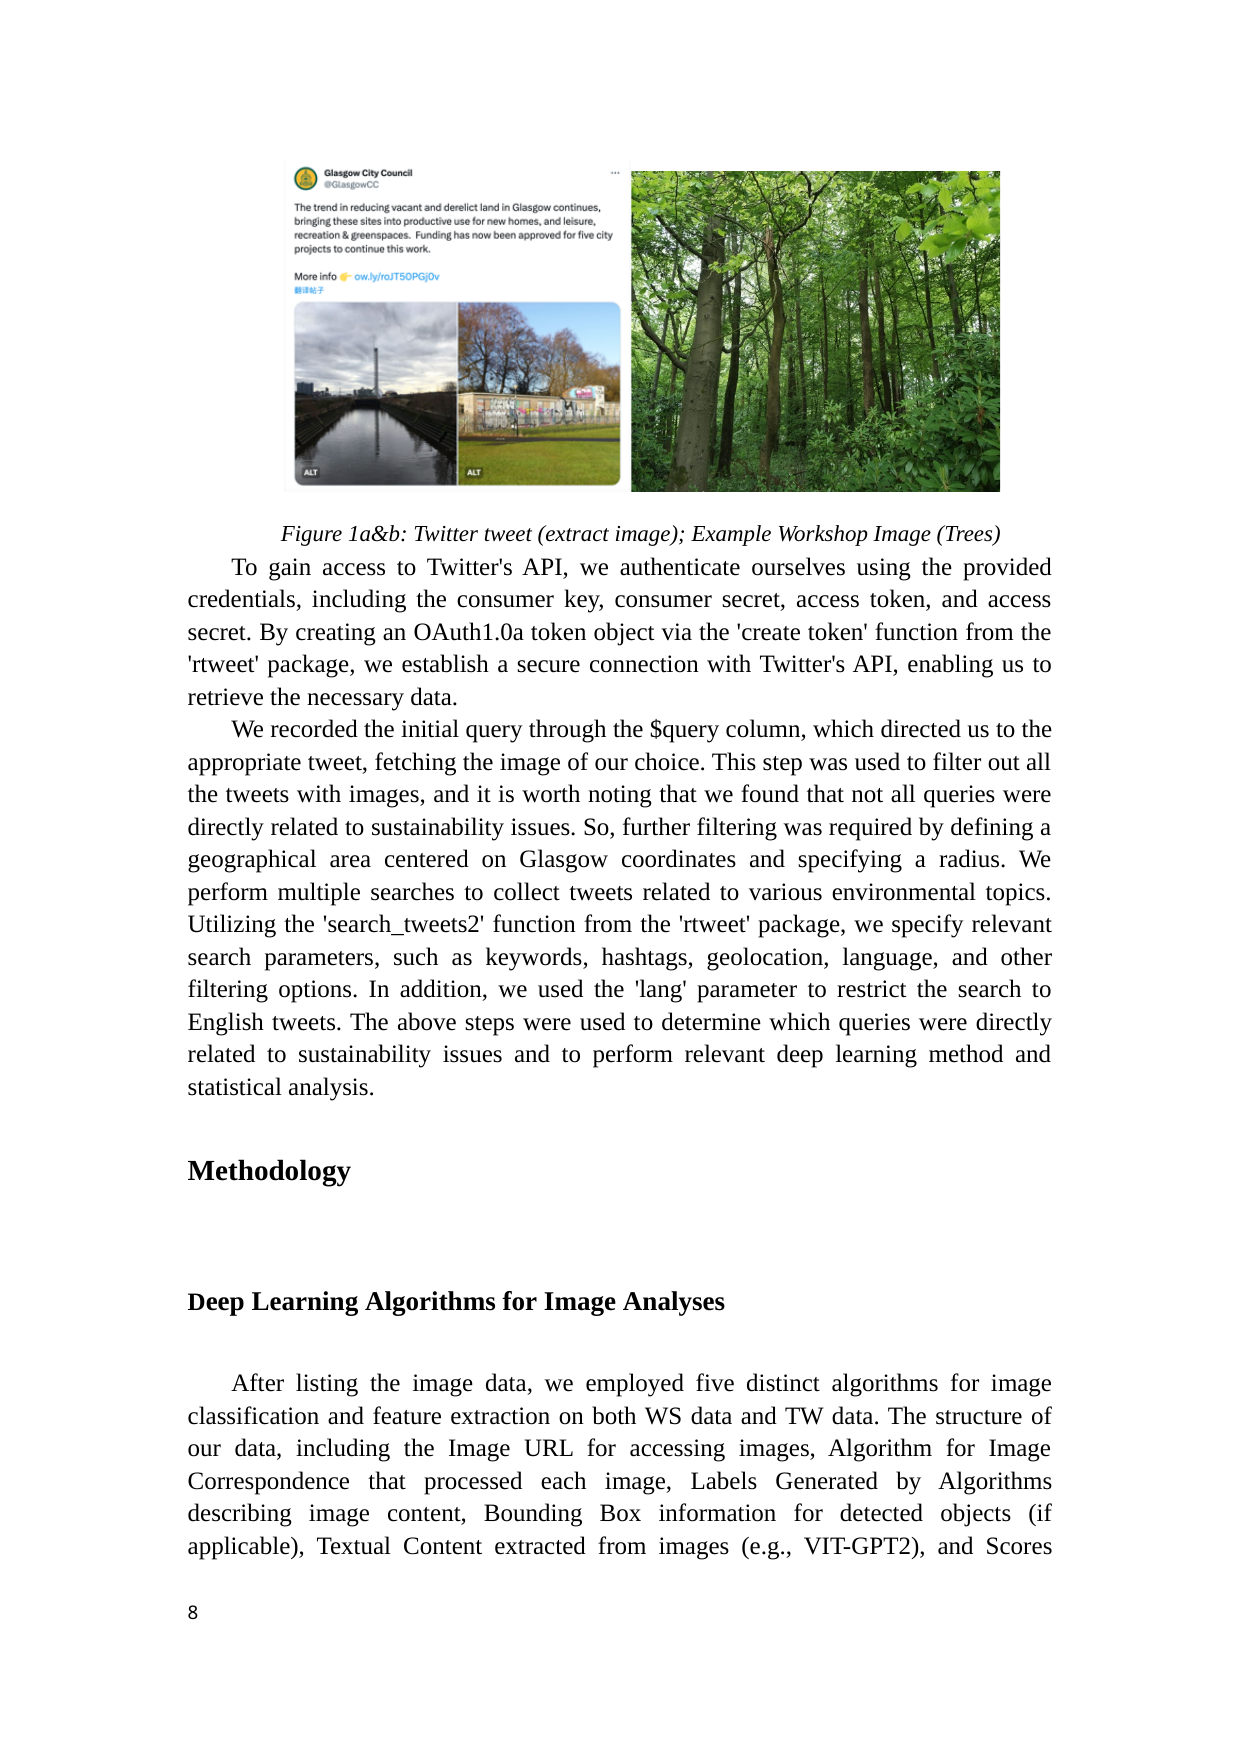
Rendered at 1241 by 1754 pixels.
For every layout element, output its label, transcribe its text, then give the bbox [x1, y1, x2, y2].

text We recorded the initial query through the $query column, which directed us to the appropriate tweet, fetching the image of our choice. This step was used to filter out all the tweets with images, and it is worth noting that we found that not all queries were directly related to sustainability issues. So, further filtering was required by defining a geographical area centered on Glasgow coordinates and specifying a radius. We perform multiple searches to collect tweets related to various environmental topics. Utilizing the 'search_tweets2' function from the 'rtweet' package, we specify relevant search parameters, such as keywords, hashtags, geolocation, language, and other filtering options. In addition, we used the 'lang' parameter to restrict the search to English tweets. The above steps were used to determine which queries were directly related to sustainability issues and to perform relevant deep learning method and statistical analysis. [187, 712, 1053, 1102]
subtitle Deep Learning Algorithms for Image Analyses [187, 1284, 1053, 1317]
picture [283, 159, 1001, 492]
text To gain access to Twitter's API, we authenticate ourselves using the provided credentials, including the consumer key, consumer secret, access token, and access secret. By creating an OAuth1.0a token object via the 'create token' function from the 'rtweet' package, we establish a secure connection with Twitter's API, enabling us to retrieve the necessary data. [187, 550, 1053, 712]
subtitle Methodology [187, 1138, 1053, 1203]
text Figure 1a&b: Twitter tweet (extract image); Example Workshop Image (Trees) [187, 517, 1053, 550]
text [187, 1367, 1053, 1562]
